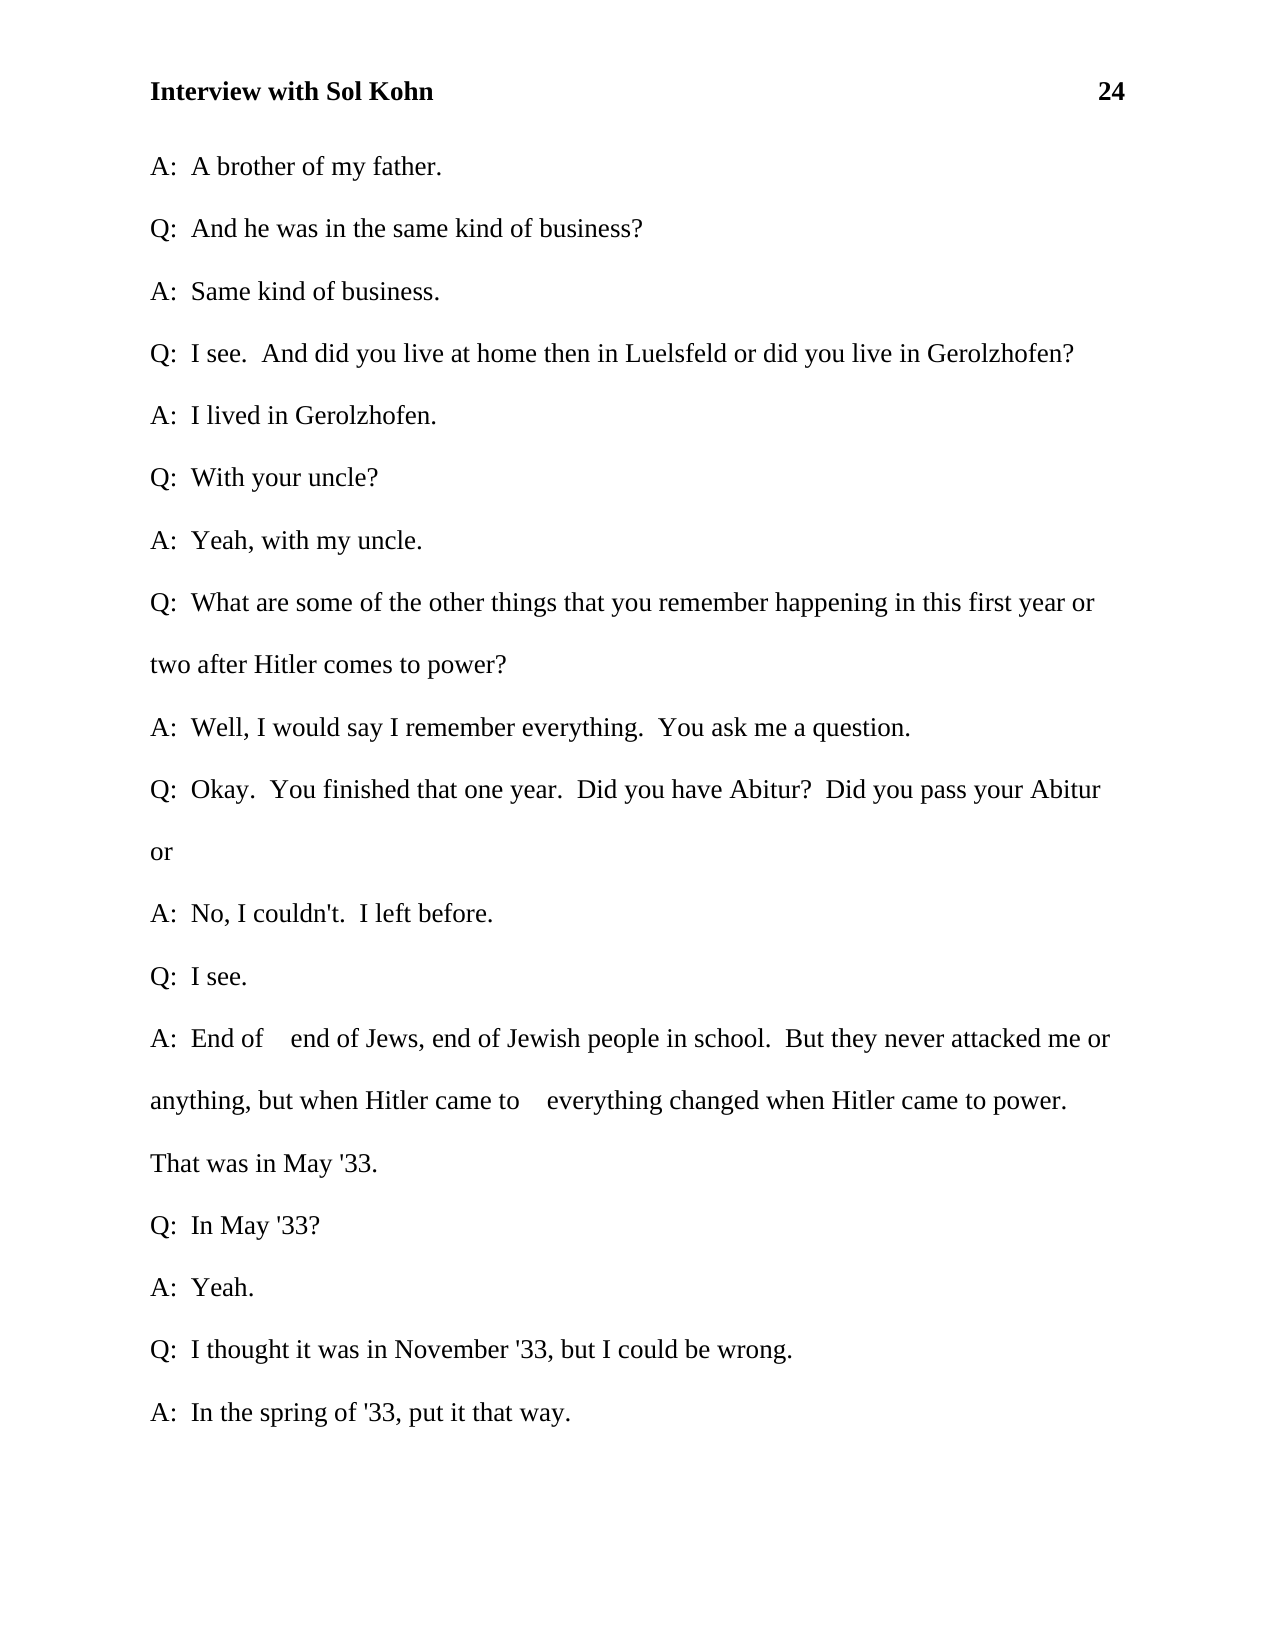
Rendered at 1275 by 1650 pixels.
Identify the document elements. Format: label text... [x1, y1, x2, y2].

text Q: I see. [150, 960, 1125, 991]
text A: No, I couldn't. I left before. [150, 897, 1125, 929]
text A: In the spring of '33, put it that way. [150, 1396, 1125, 1427]
text Q: And he was in the same kind of business? [150, 212, 1125, 243]
text Q: Okay. You finished that one year. Did you have Abitur? Did you pass your Abitur or [150, 773, 1125, 866]
text A: Well, I would say I remember everything. You ask me a question. [150, 711, 1125, 742]
text A: A brother of my father. [150, 150, 1125, 181]
text Q: I see. And did you live at home then in Luelsfeld or did you live in Gerolzhofen? [150, 337, 1125, 368]
text A: End of end of Jews, end of Jewish people in school. But they never attacked me or anything, but when Hitler came to everything changed when Hitler came to power. That was in May '33. [150, 1022, 1125, 1178]
text A: Same kind of business. [150, 274, 1125, 306]
text A: Yeah, with my uncle. [150, 524, 1125, 555]
text Q: In May '33? [150, 1209, 1125, 1240]
text Q: With your uncle? [150, 461, 1125, 493]
text A: Yeah. [150, 1271, 1125, 1302]
text Q: What are some of the other things that you remember happening in this first year or two after Hitler comes to power? [150, 586, 1125, 679]
text Q: I thought it was in November '33, but I could be wrong. [150, 1333, 1125, 1365]
text A: I lived in Gerolzhofen. [150, 399, 1125, 430]
